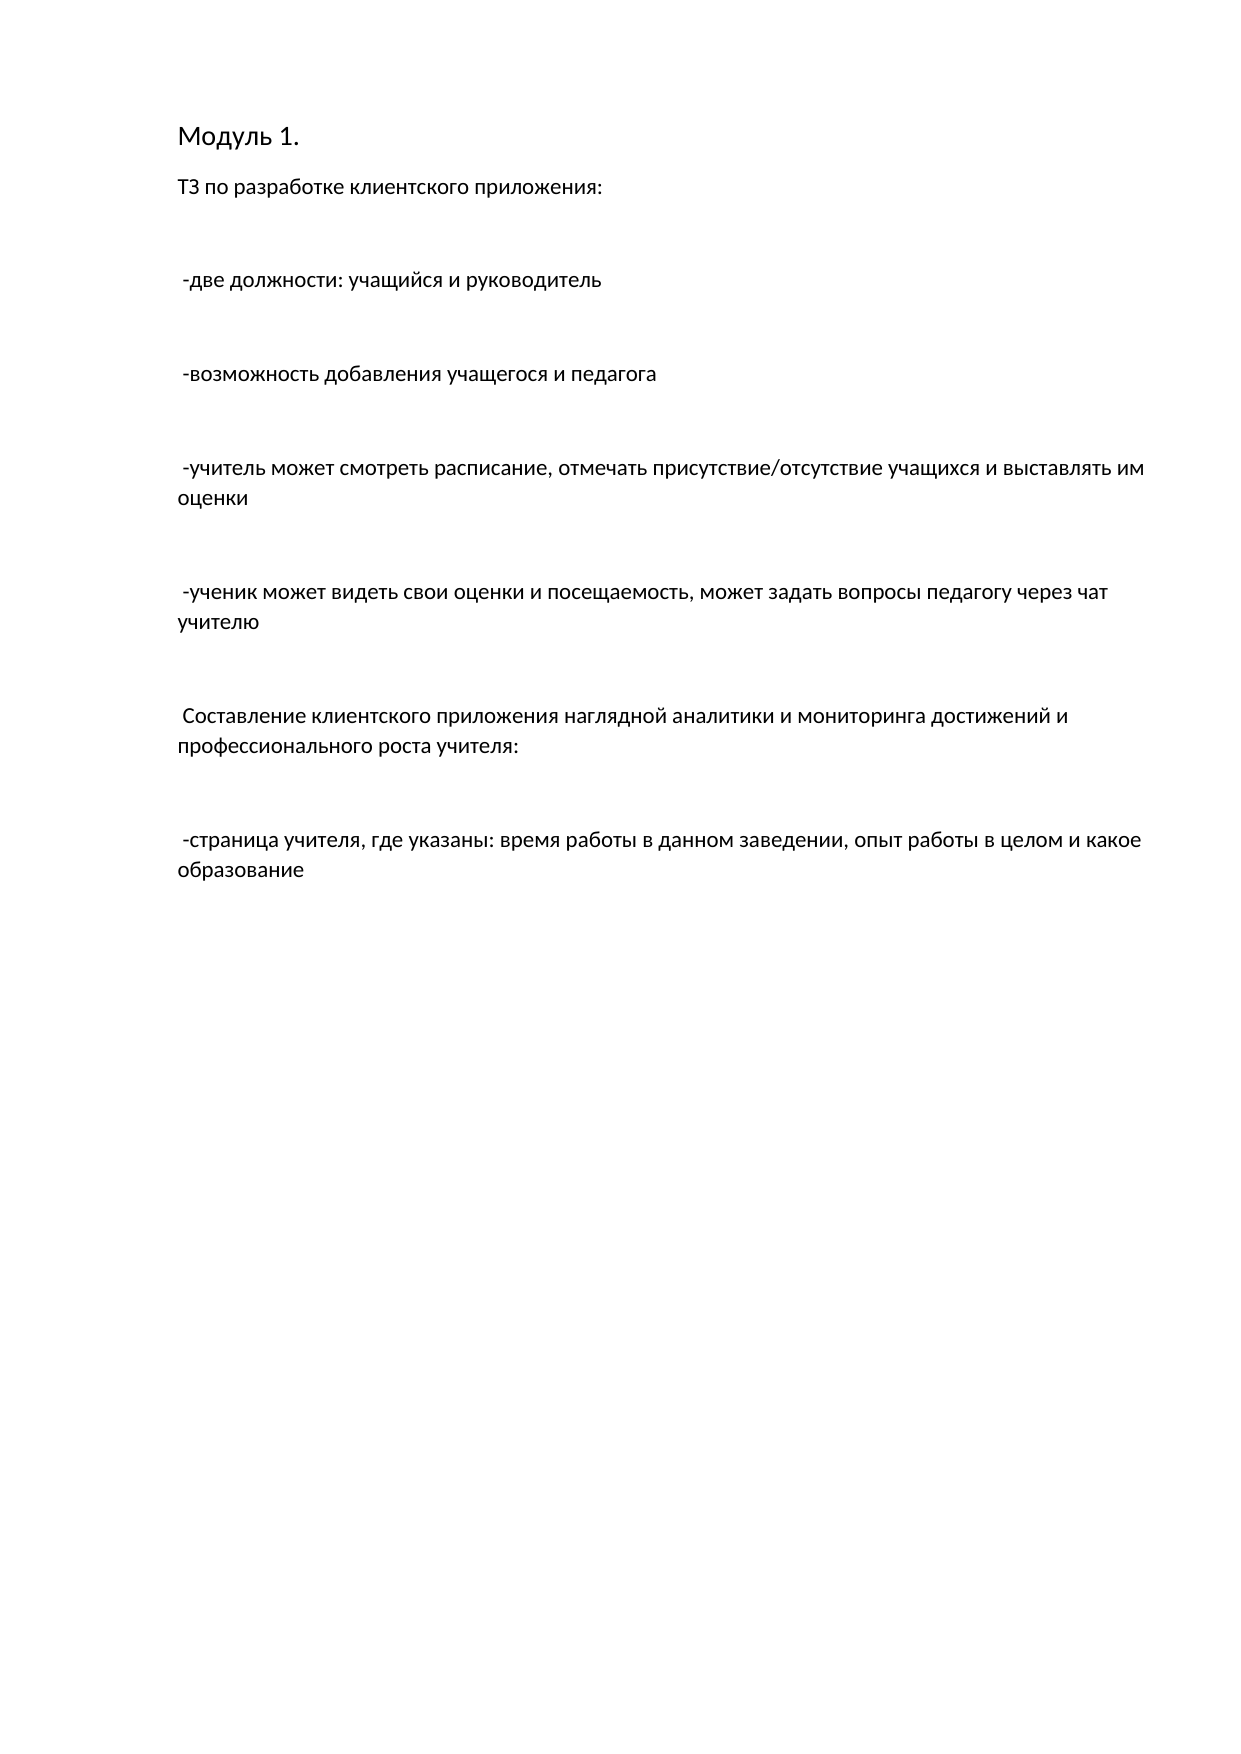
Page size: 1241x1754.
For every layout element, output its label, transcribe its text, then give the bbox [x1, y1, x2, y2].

text ТЗ по разработке клиентского приложения: [177, 172, 1152, 200]
text Составление клиентского приложения наглядной аналитики и мониторинга достижений и профессионального роста учителя: [177, 701, 1152, 759]
text Модуль 1. [177, 118, 1152, 152]
text -две должности: учащийся и руководитель [177, 266, 1152, 294]
text -страница учителя, где указаны: время работы в данном заведении, опыт работы в целом и какое образование [177, 825, 1152, 883]
text -ученик может видеть свои оценки и посещаемость, может задать вопросы педагогу через чат учителю [177, 577, 1152, 635]
text -возможность добавления учащегося и педагога [177, 359, 1152, 387]
text -учитель может смотреть расписание, отмечать присутствие/отсутствие учащихся и выставлять им оценки [177, 453, 1152, 511]
